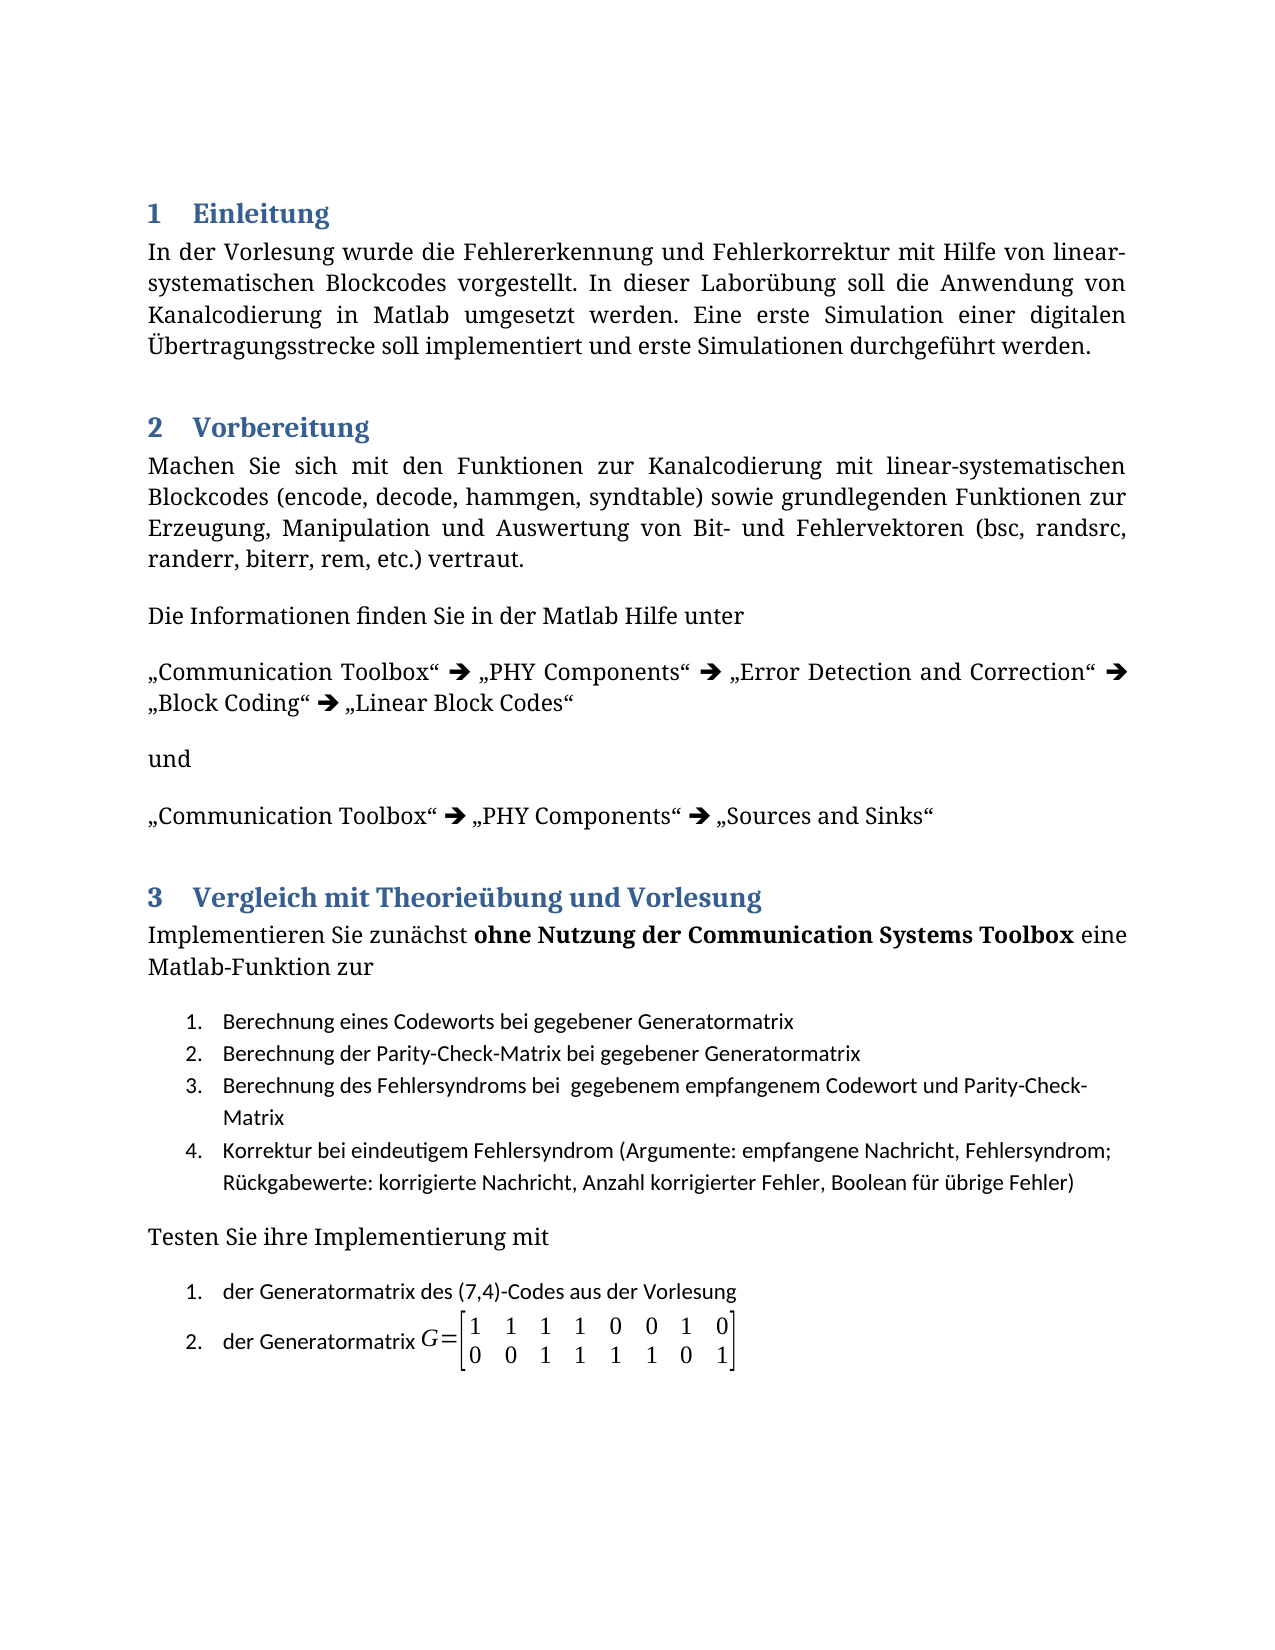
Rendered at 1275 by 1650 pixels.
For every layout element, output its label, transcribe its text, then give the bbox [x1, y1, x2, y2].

list Korrektur bei eindeutigem Fehlersyndrom (Argumente: empfangene Nachricht, Fehlersyndrom; Rückgabewerte: korrigierte Nachricht, Anzahl korrigierter Fehler, Boolean für übrige Fehler) [185, 1136, 1127, 1196]
list Berechnung des Fehlersyndroms bei gegebenem empfangenem Codewort und Parity-Check-Matrix [185, 1071, 1127, 1132]
subtitle Vergleich mit Theorieübung und Vorlesung [148, 881, 1127, 914]
list Berechnung der Parity-Check-Matrix bei gegebener Generatormatrix [185, 1039, 1127, 1067]
subtitle Vorbereitung [148, 411, 1127, 445]
text Die Informationen finden Sie in der Matlab Hilfe unter [148, 600, 1127, 631]
text „Communication Toolbox“ „PHY Components“ „Error Detection and Correction“ „Block Coding“ „Linear Block Codes“ [148, 656, 1127, 718]
text und [148, 743, 1127, 775]
list der Generatormatrix des (7,4)-Codes aus der Vorlesung [185, 1277, 1127, 1305]
list Berechnung eines Codeworts bei gegebener Generatormatrix [185, 1007, 1127, 1035]
text Testen Sie ihre Implementierung mit [148, 1221, 1127, 1252]
text Machen Sie sich mit den Funktionen zur Kanalcodierung mit linear-systematischen Blockcodes (encode, decode, hammgen, syndtable) sowie grundlegenden Funktionen zur Erzeugung, Manipulation und Auswertung von Bit- und Fehlervektoren (bsc, randsrc, randerr, biterr, rem, etc.) vertraut. [148, 450, 1127, 575]
subtitle Einleitung [148, 198, 1127, 231]
text „Communication Toolbox“ „PHY Components“ „Sources and Sinks“ [148, 800, 1127, 831]
text In der Vorlesung wurde die Fehlererkennung und Fehlerkorrektur mit Hilfe von linear-systematischen Blockcodes vorgestellt. In dieser Laborübung soll die Anwendung von Kanalcodierung in Matlab umgesetzt werden. Eine erste Simulation einer digitalen Übertragungsstrecke soll implementiert und erste Simulationen durchgeführt werden. [148, 236, 1127, 361]
text Implementieren Sie zunächst ohne Nutzung der Communication Systems Toolbox eine Matlab-Funktion zur [148, 919, 1127, 982]
list der Generatormatrix [185, 1309, 1127, 1372]
